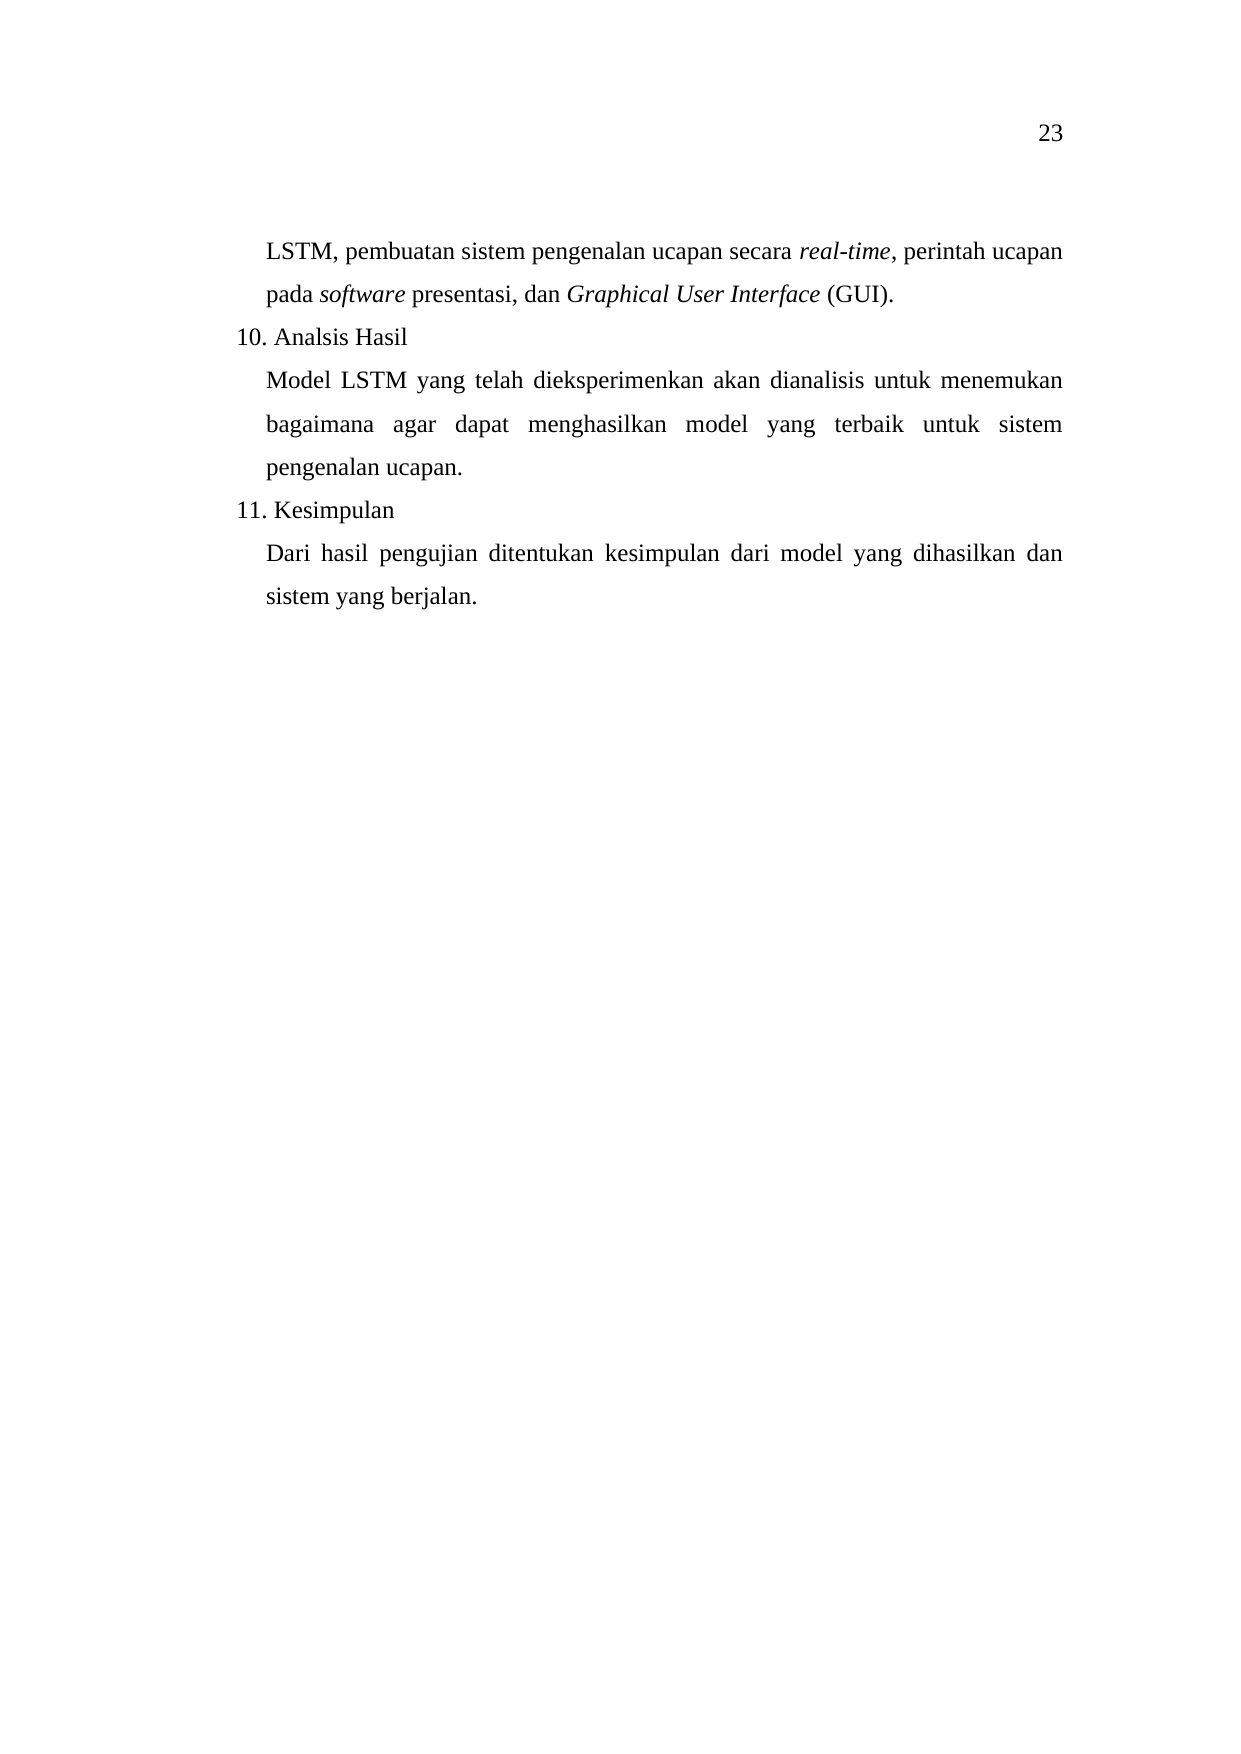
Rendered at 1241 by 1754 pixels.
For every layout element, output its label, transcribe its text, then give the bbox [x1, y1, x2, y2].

list Dari hasil pengujian ditentukan kesimpulan dari model yang dihasilkan dan sistem yang berjalan. [266, 538, 1063, 610]
list Analsis Hasil [236, 322, 1063, 351]
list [266, 236, 1063, 308]
list Kesimpulan [236, 495, 1063, 524]
list Model LSTM yang telah dieksperimenkan akan dianalisis untuk menemukan bagaimana agar dapat menghasilkan model yang terbaik untuk sistem pengenalan ucapan. [266, 366, 1063, 481]
